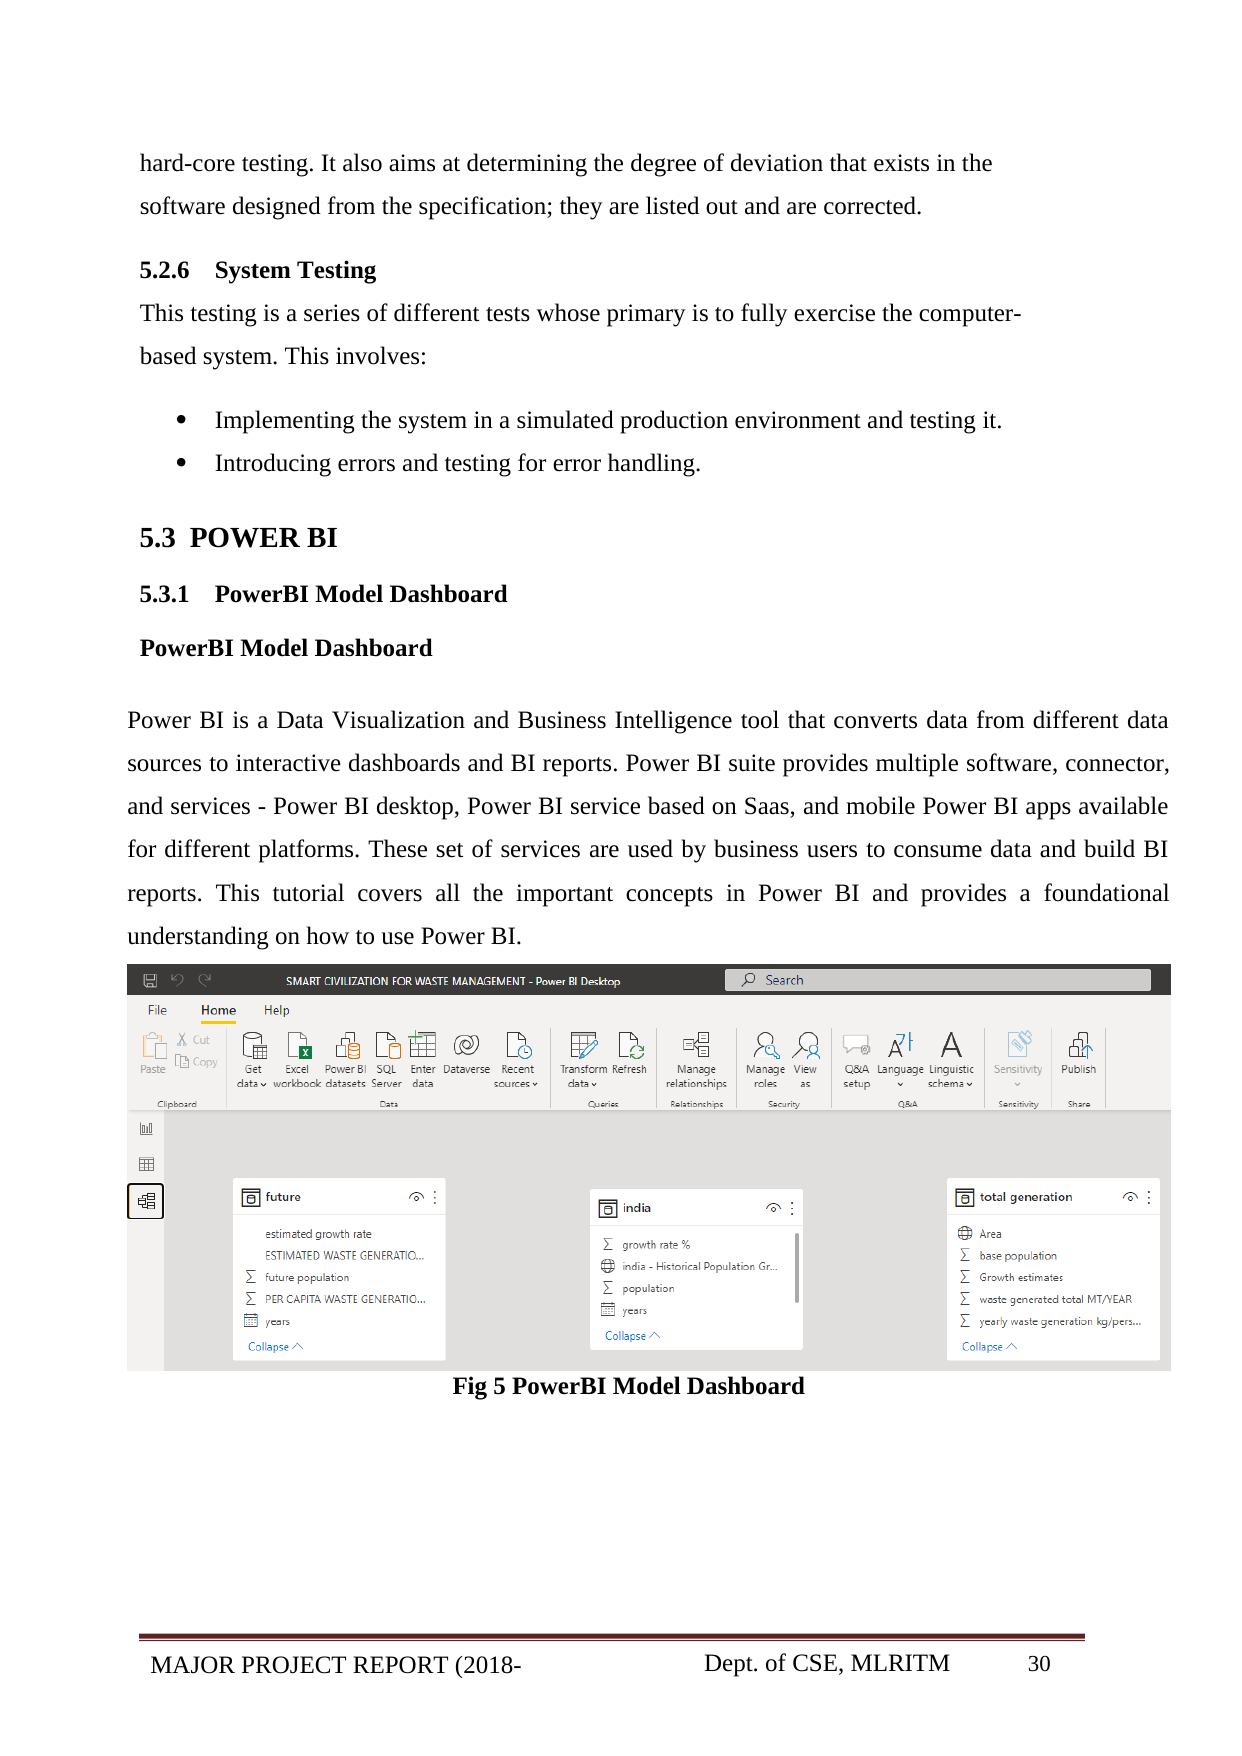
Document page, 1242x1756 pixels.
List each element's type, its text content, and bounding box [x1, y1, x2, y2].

text Power BI is a Data Visualization and Business Intelligence tool that converts data from different data sources to interactive dashboards and BI reports. Power BI suite provides multiple software, connector, and services - Power BI desktop, Power BI service based on Saas, and mobile Power BI apps available for different platforms. These set of services are used by business users to consume data and build BI reports. This tutorial covers all the important concepts in Power BI and provides a foundational understanding on how to use Power BI. [127, 705, 1171, 949]
subtitle Fig 5 PowerBI Model Dashboard [452, 1371, 1171, 1399]
text PowerBI Model Dashboard [139, 633, 1171, 662]
subtitle System Testing [139, 255, 1171, 284]
list Implementing the system in a simulated production environment and testing it. [177, 405, 1171, 434]
text hard-core testing. It also aims at determining the degree of deviation that exists in the software designed from the specification; they are listed out and are corrected. [139, 148, 1052, 220]
subtitle PowerBI Model Dashboard [139, 579, 1171, 608]
picture [127, 964, 1171, 1371]
text This testing is a series of different tests whose primary is to fully exercise the computer- based system. This involves: [139, 298, 1052, 370]
list POWER BI [139, 520, 1171, 554]
list Introducing errors and testing for error handling. [177, 448, 1171, 477]
